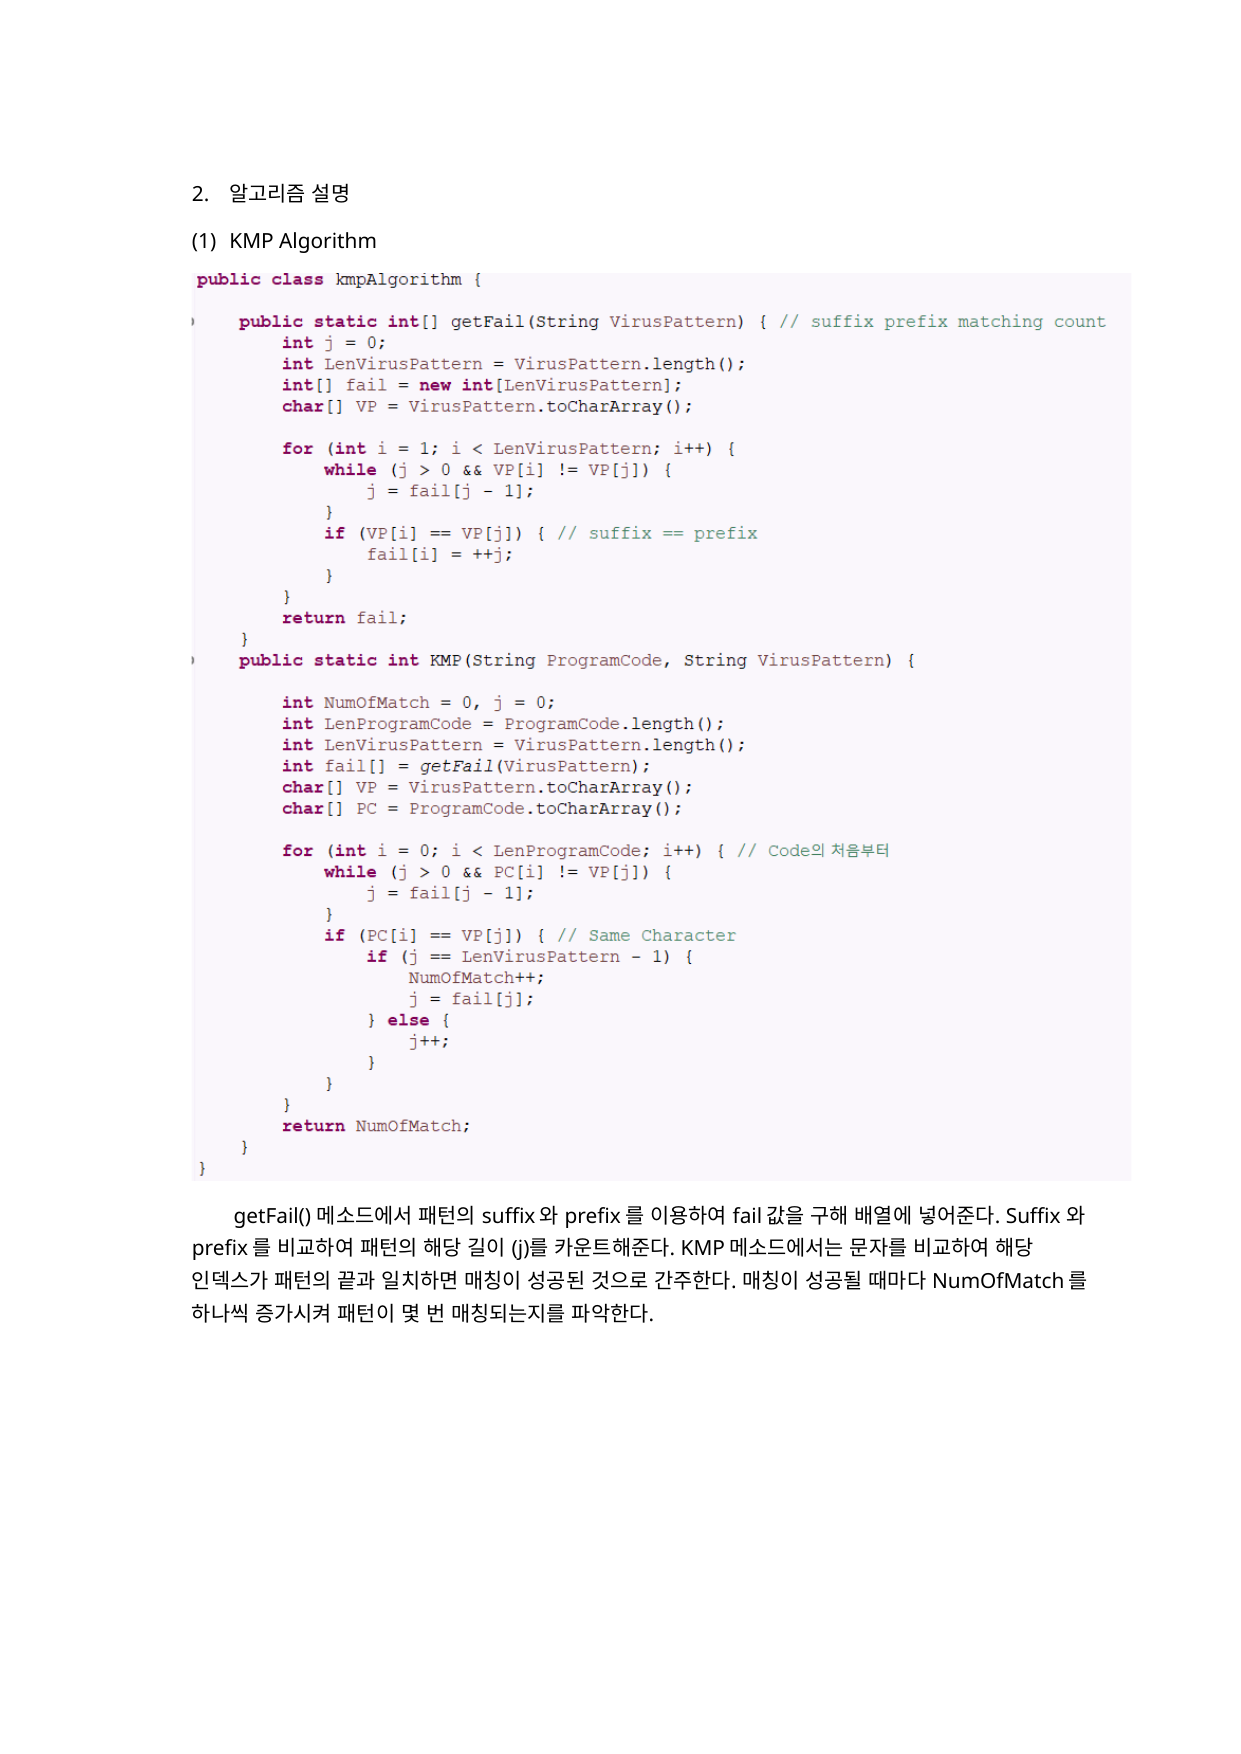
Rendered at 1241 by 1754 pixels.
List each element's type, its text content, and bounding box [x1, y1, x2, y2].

picture [191, 273, 1132, 1181]
text getFail() 메소드에서 패턴의 suffix와 prefix를 이용하여 fail값을 구해 배열에 넣어준다. Suffix 와 prefix를 비교하여 패턴의 해당 길이 (j)를 카운트해준다. KMP메소드에서는 문자를 비교하여 해당 인덱스가 패턴의 끝과 일치하면 매칭이 성공된 것으로 간주한다. 매칭이 성공될 때마다 NumOfMatch를 하나씩 증가시켜 패턴이 몇 번 매칭되는지를 파악한다. [192, 1199, 1090, 1327]
list 알고리즘 설명 [192, 177, 1090, 207]
list KMP Algorithm [192, 227, 1090, 255]
